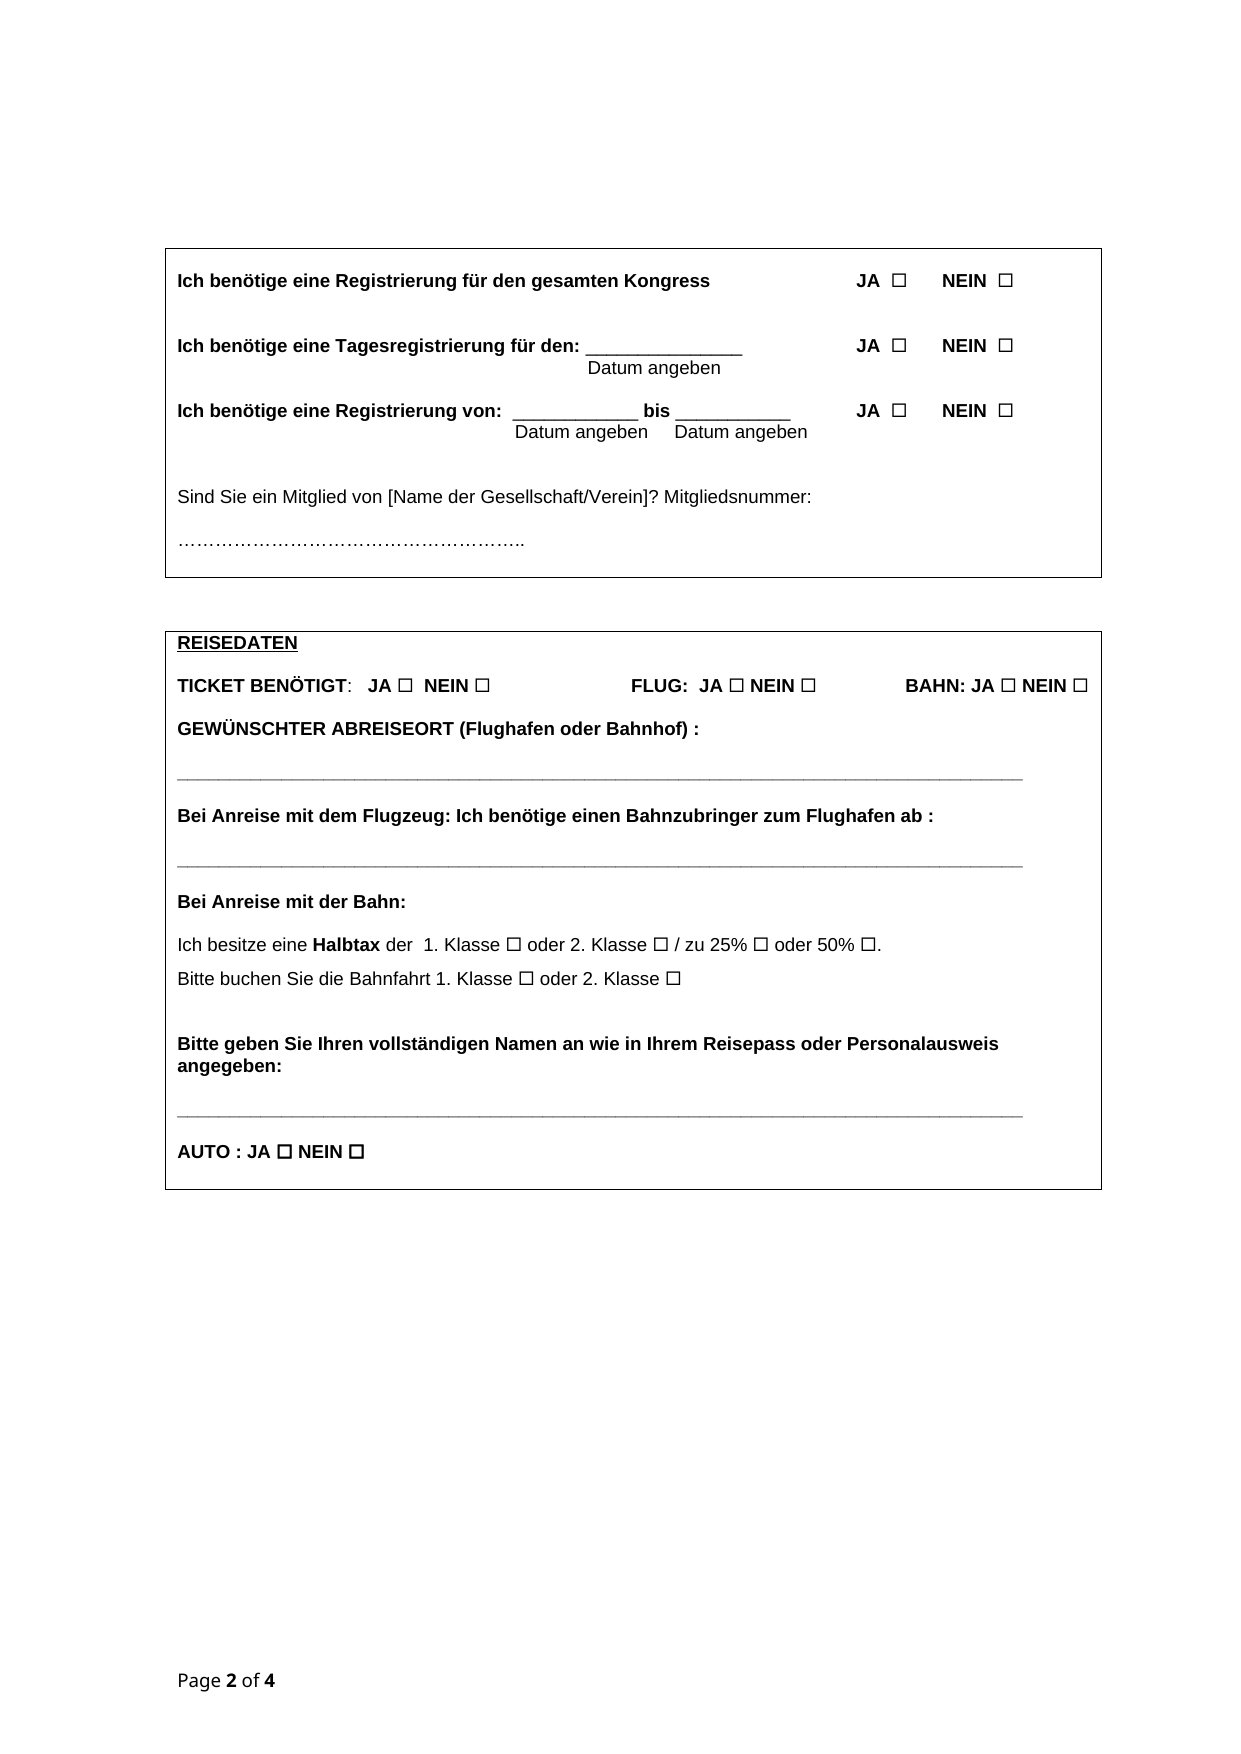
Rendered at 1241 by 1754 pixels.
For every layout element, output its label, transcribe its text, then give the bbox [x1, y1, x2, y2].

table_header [166, 249, 1101, 577]
table_header REISEDATEN TICKET BENÖTIGT: JA NEIN FLUG: JA NEIN BAHN: JA NEIN GEWÜNSCHTER ABREISEORT (Flughafen oder Bahnhof) : _________________________________________________________________________________ Bei Anreise mit dem Flugzeug: Ich benötige einen Bahnzubringer zum Flughafen ab : _________________________________________________________________________________ Bei Anreise mit der Bahn: Ich besitze eine Halbtax der 1. Klasse oder 2. Klasse / zu 25% oder 50% . Bitte buchen Sie die Bahnfahrt 1. Klasse oder 2. Klasse Bitte geben Sie Ihren vollständigen Namen an wie in Ihrem Reisepass oder Personalausweis angegeben: _________________________________________________________________________________ AUTO : JA NEIN [166, 632, 1101, 1189]
